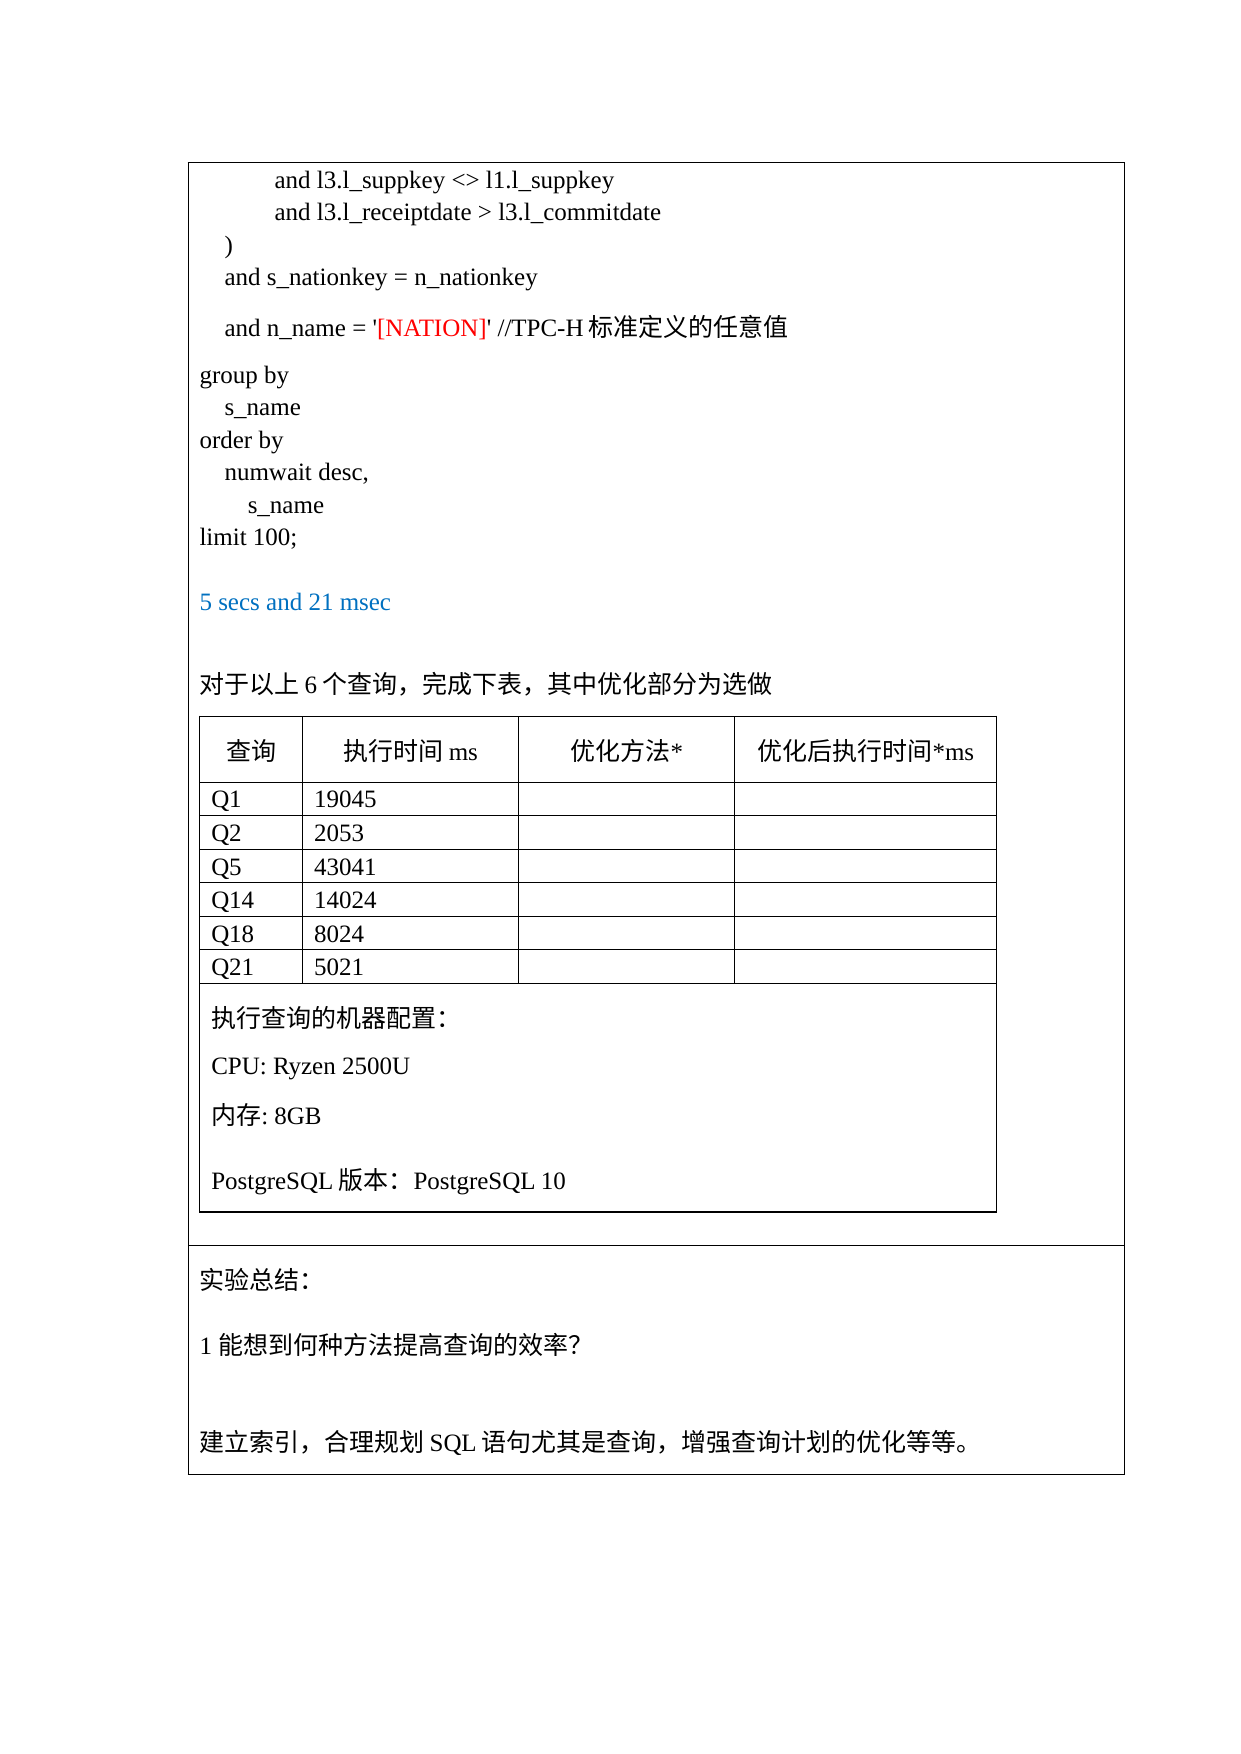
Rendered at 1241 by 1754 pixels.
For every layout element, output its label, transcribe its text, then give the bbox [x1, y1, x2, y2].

table_cell 实验总结： 1 能想到何种方法提高查询的效率？ 建立索引，合理规划SQL语句尤其是查询，增强查询计划的优化等等。 [189, 1246, 1124, 1473]
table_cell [189, 163, 1124, 1245]
